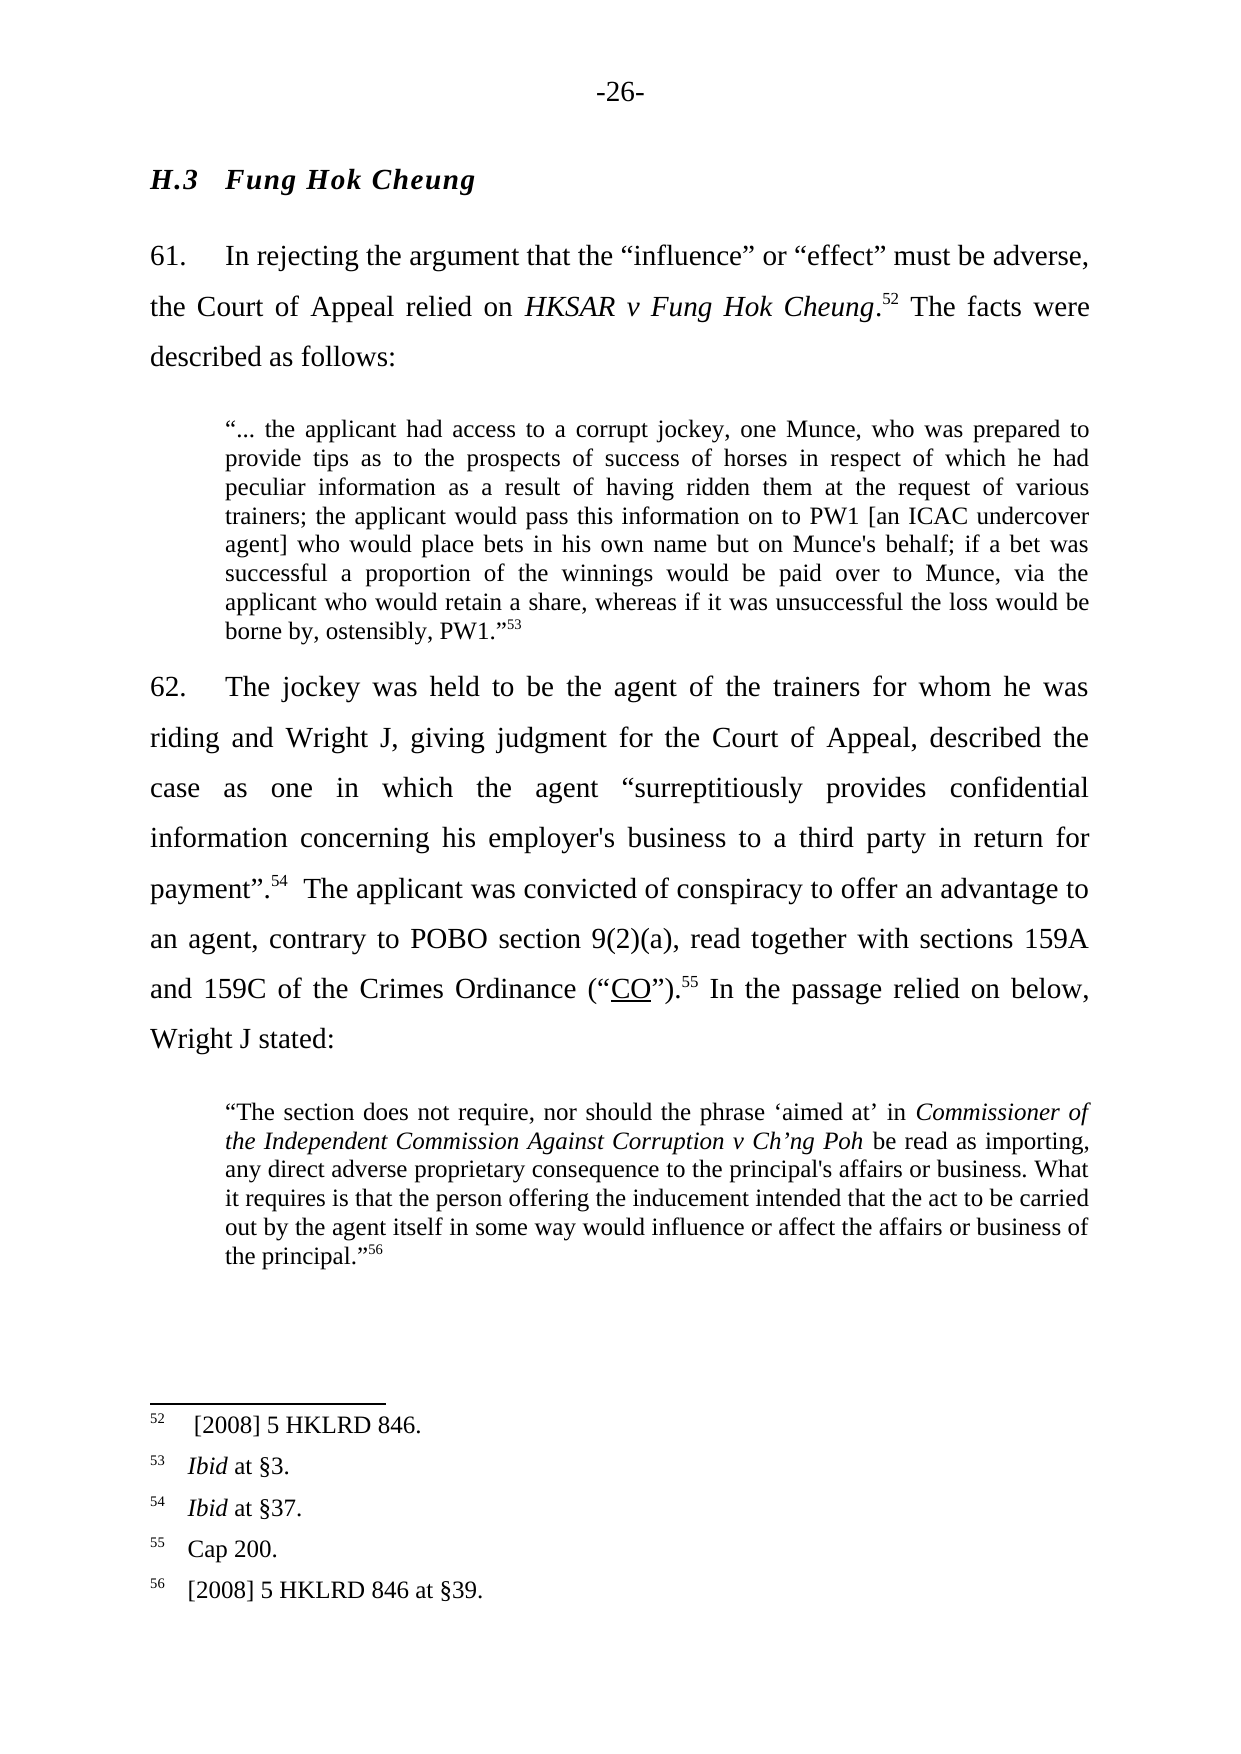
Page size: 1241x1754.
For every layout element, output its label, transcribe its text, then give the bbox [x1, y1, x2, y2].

text The jockey was held to be the agent of the trainers for whom he was riding and Wright J, giving judgment for the Court of Appeal, described the case as one in which the agent “surreptitiously provides confidential information concerning his employer's business to a third party in return for payment”. The applicant was convicted of conspiracy to offer an advantage to an agent, contrary to POBO section 9(2)(a), read together with sections 159A and 159C of the Crimes Ordinance (“CO”). In the passage relied on below, Wright J stated: [150, 669, 1090, 1055]
subtitle H.3 Fung Hok Cheung [150, 162, 1090, 196]
list “... the applicant had access to a corrupt jockey, one Munce, who was prepared to provide tips as to the prospects of success of horses in respect of which he had peculiar information as a result of having ridden them at the request of various trainers; the applicant would pass this information on to PW1 [an ICAC undercover agent] who would place bets in his own name but on Munce's behalf; if a bet was successful a proportion of the winnings would be paid over to Munce, via the applicant who would retain a share, whereas if it was unsuccessful the loss would be borne by, ostensibly, PW1.” [225, 414, 1090, 644]
list “The section does not require, nor should the phrase ‘aimed at’ in Commissioner of the Independent Commission Against Corruption v Ch’ng Poh be read as importing, any direct adverse proprietary consequence to the principal's affairs or business. What it requires is that the person offering the inducement intended that the act to be carried out by the agent itself in some way would influence or affect the affairs or business of the principal.” [225, 1097, 1090, 1269]
text In rejecting the argument that the “influence” or “effect” must be adverse, the Court of Appeal relied on HKSAR v Fung Hok Cheung. The facts were described as follows: [150, 238, 1090, 373]
